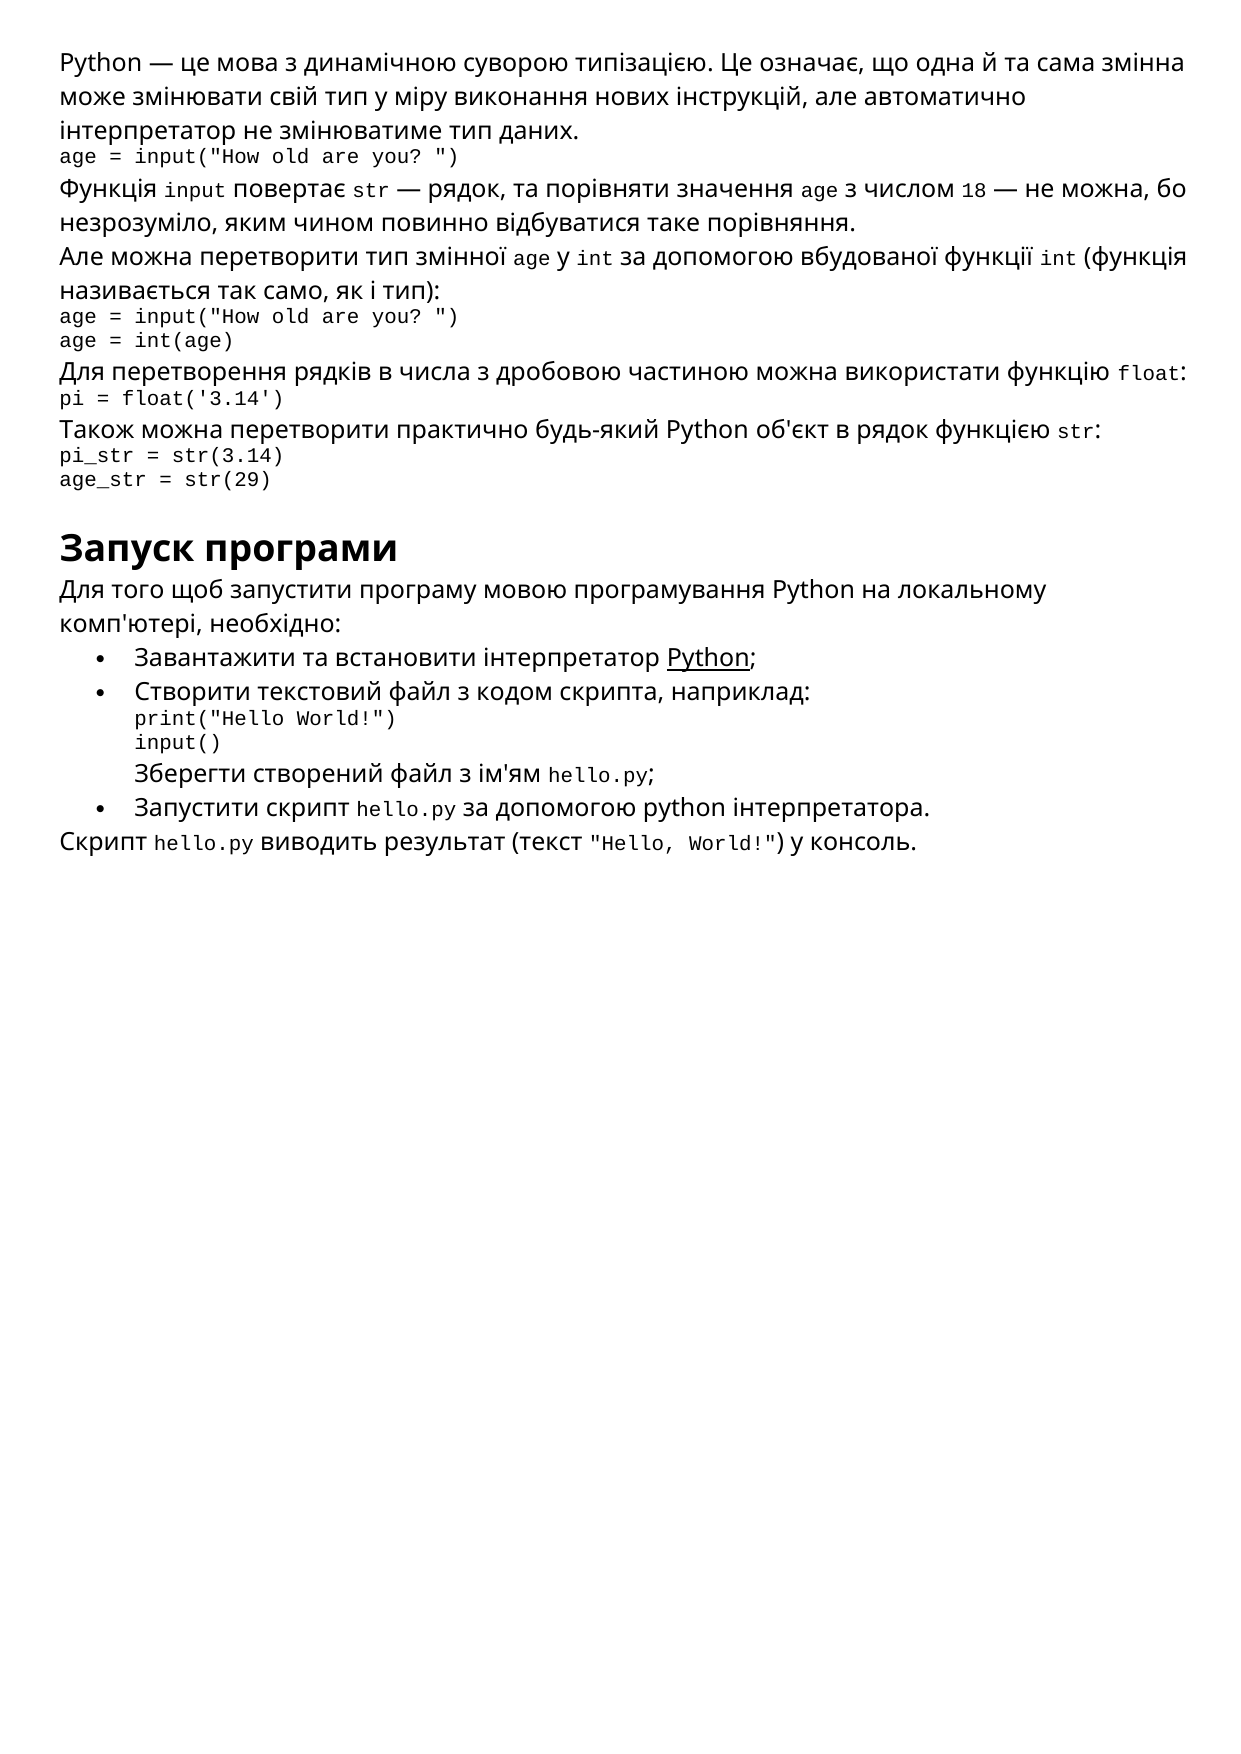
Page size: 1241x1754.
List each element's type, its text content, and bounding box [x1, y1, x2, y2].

text Скрипт hello.py виводить результат (текст "Hello, World!") у консоль. [59, 823, 1196, 858]
list Створити текстовий файл з кодом скрипта, наприклад: [97, 674, 1196, 708]
text age = input("How old are you? ") Функція input повертає str — рядок, та порівняти значення age з числом 18 — не можна, бо незрозуміло, яким чином повинно відбуватися таке порівняння. [59, 147, 1196, 238]
text print("Hello World!") input() Зберегти створений файл з ім'ям hello.py; [134, 708, 1196, 789]
text Для того щоб запустити програму мовою програмування Python на локальному комп'ютері, необхідно: [59, 572, 1196, 640]
text age = input("How old are you? ") age = int(age) Для перетворення рядків в числа з дробовою частиною можна використати функцію float: [59, 306, 1196, 388]
text pi_str = str(3.14) age_str = str(29) [59, 446, 1196, 521]
text Python — це мова з динамічною суворою типізацією. Це означає, що одна й та сама змінна може змінювати свій тип у міру виконання нових інструкцій, але автоматично інтерпретатор не змінюватиме тип даних. [59, 44, 1196, 147]
list Завантажити та встановити інтерпретатор Python; [97, 640, 1196, 674]
text pi = float('3.14') Також можна перетворити практично будь-який Python об'єкт в рядок функцією str: [59, 388, 1196, 446]
text Запуск програми​ [59, 521, 1196, 572]
text Але можна перетворити тип змінної age у int за допомогою вбудованої функції int (функція називається так само, як і тип): [59, 238, 1196, 306]
list Запустити скрипт hello.py за допомогою python інтерпретатора. [97, 789, 1196, 823]
